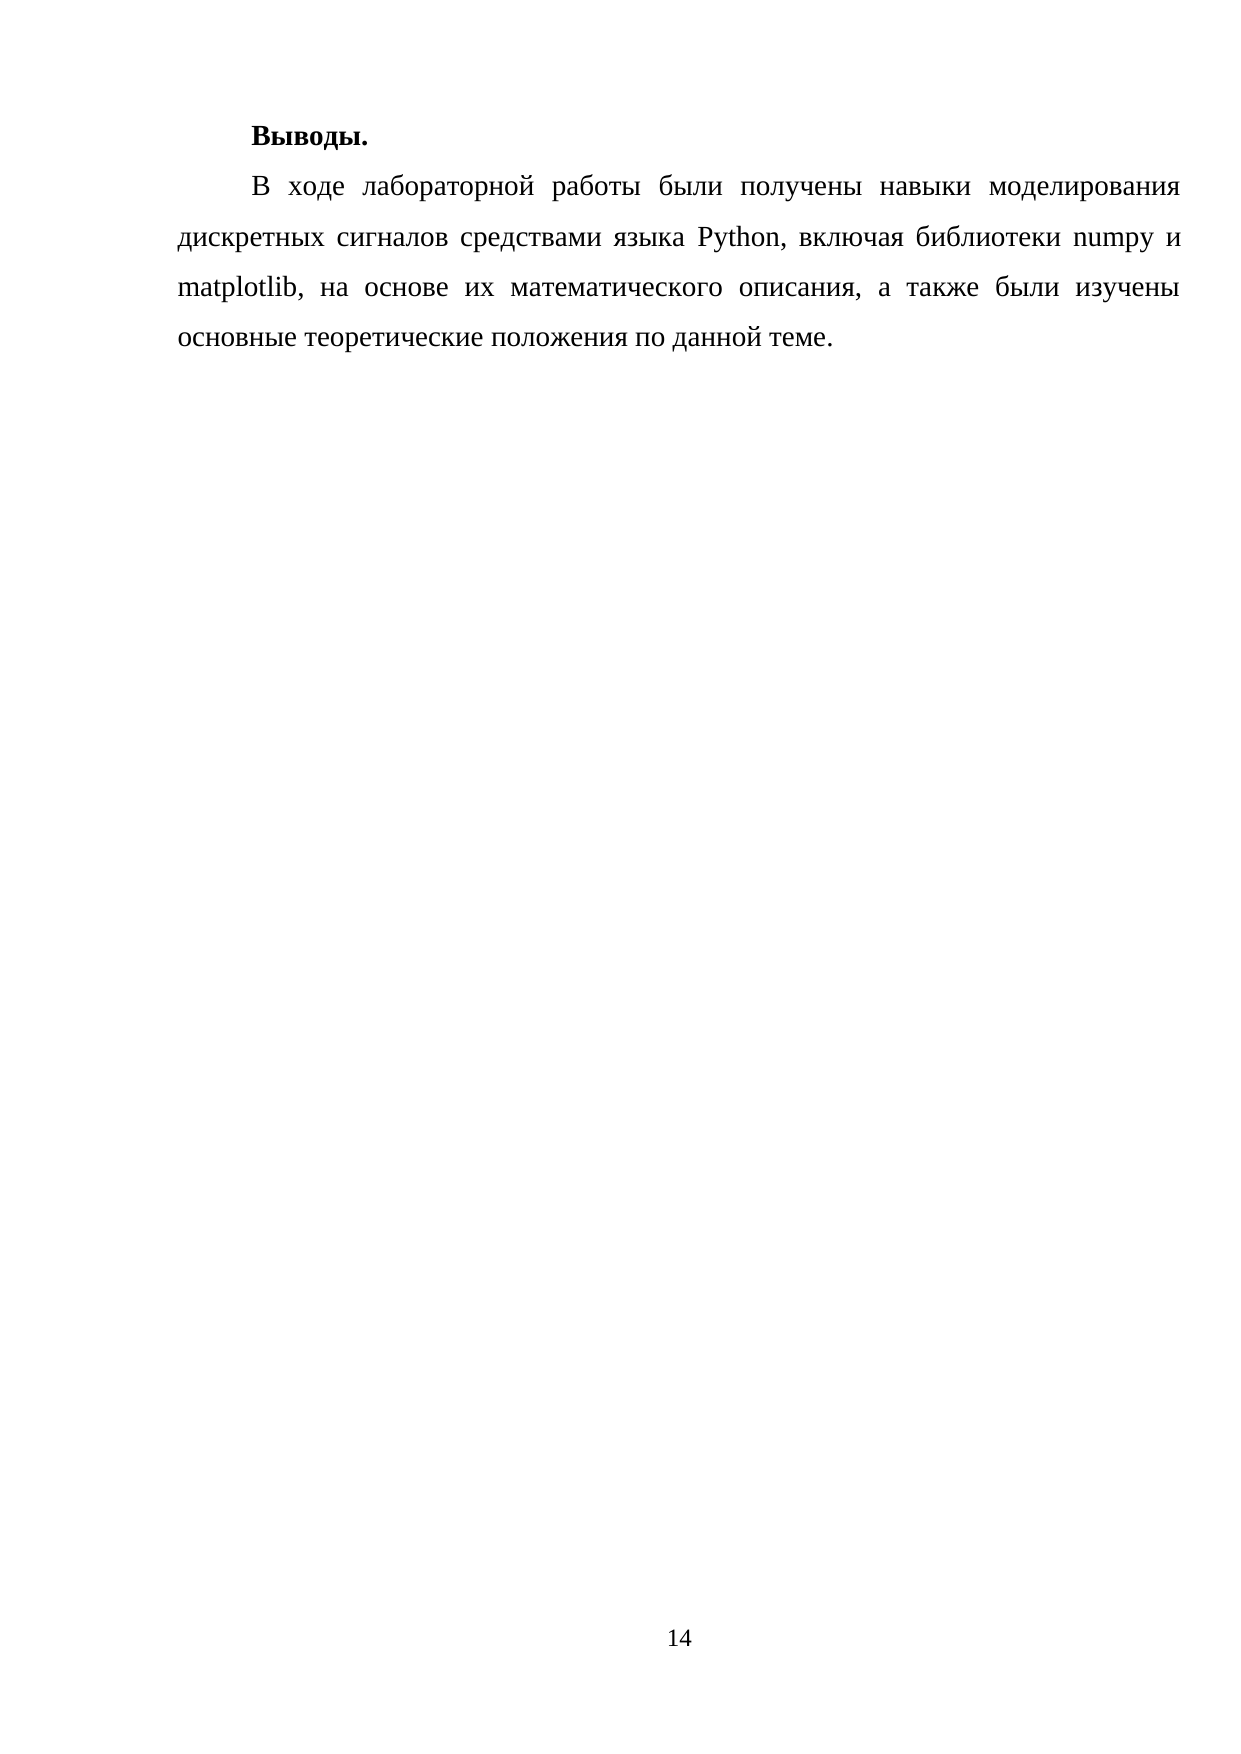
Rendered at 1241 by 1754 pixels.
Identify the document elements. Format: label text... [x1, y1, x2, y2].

text Выводы. [177, 118, 1181, 152]
text В ходе лабораторной работы были получены навыки моделирования дискретных сигналов средствами языка Python, включая библиотеки numpy и matplotlib, на основе их математического описания, а также были изучены основные теоретические положения по данной теме. [177, 168, 1181, 353]
